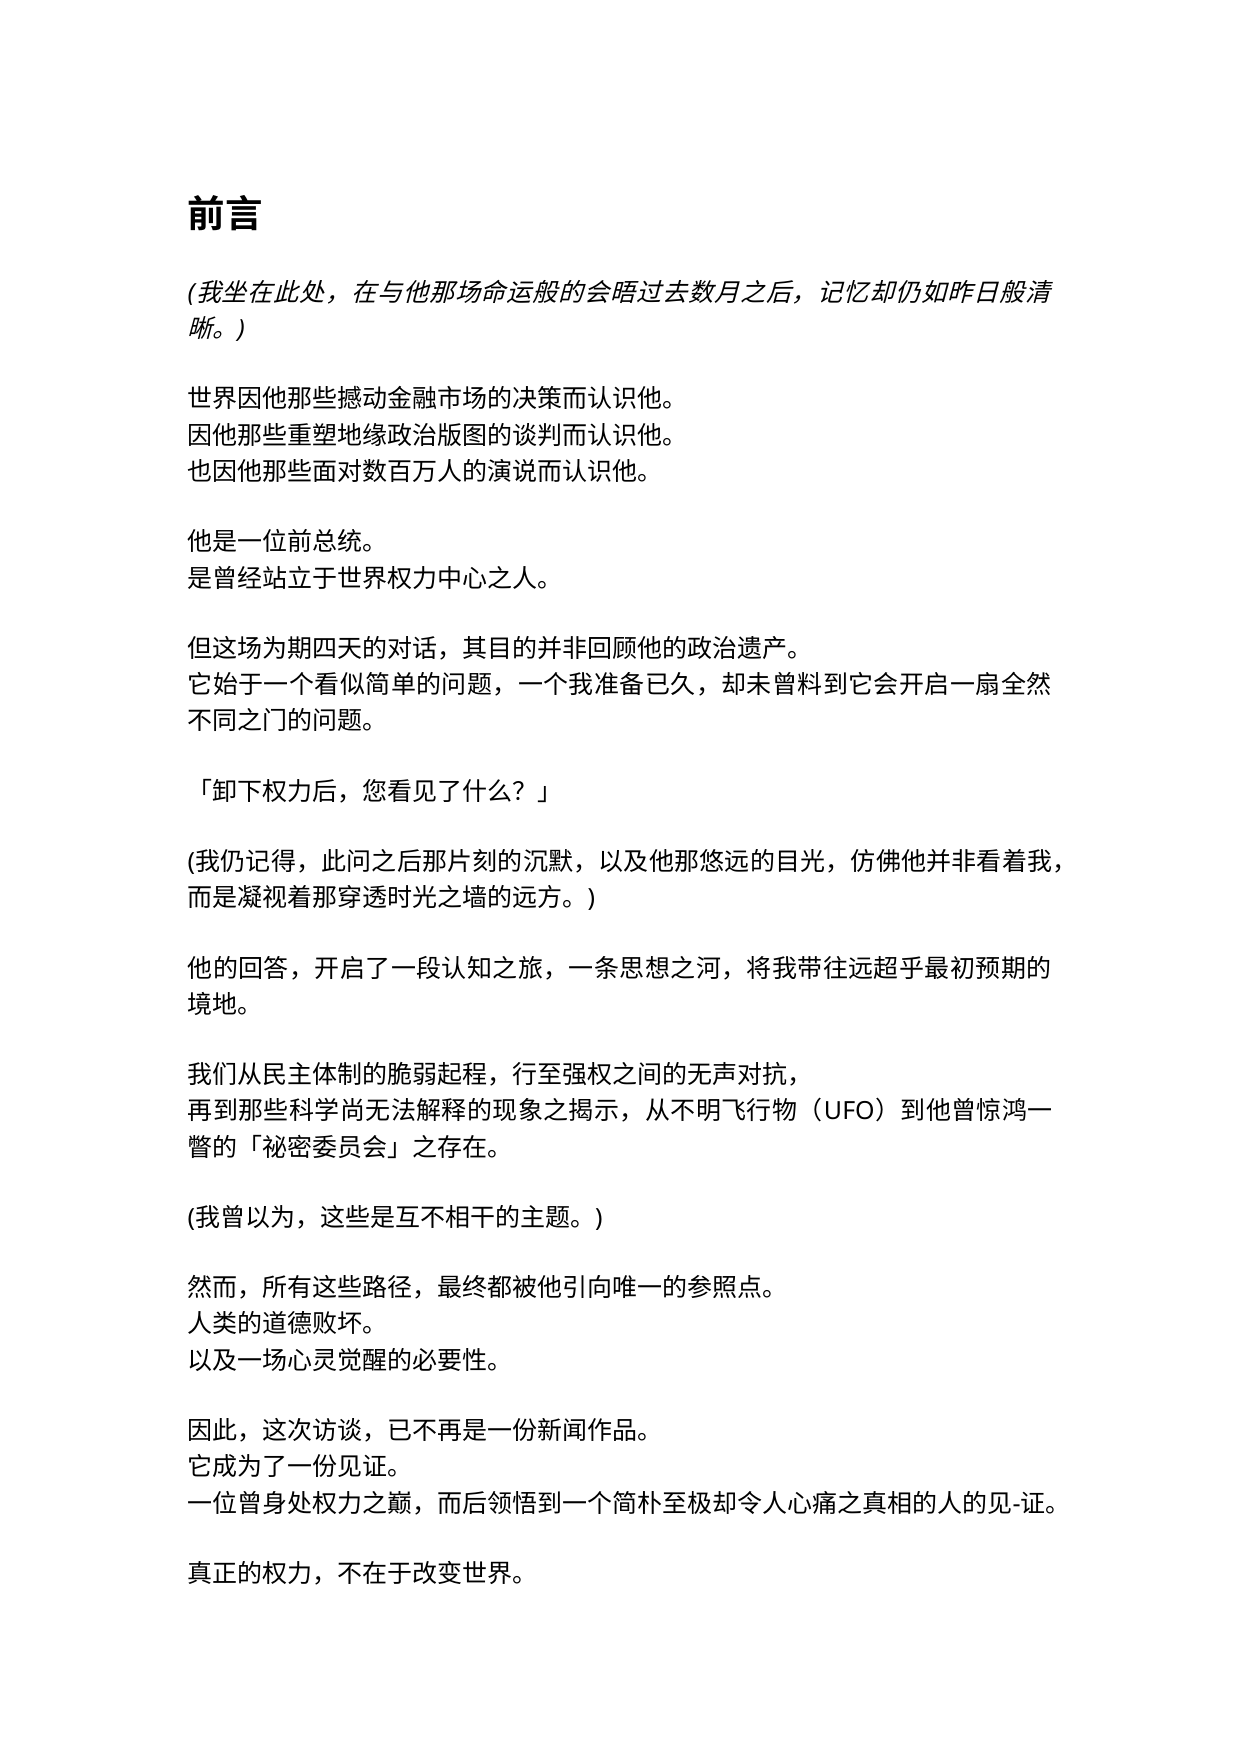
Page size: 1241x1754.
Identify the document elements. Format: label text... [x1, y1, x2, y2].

text (我曾以为，这些是互不相干的主题。) [187, 1197, 1053, 1234]
text 我们从民主体制的脆弱起程，行至强权之间的无声对抗， [187, 1054, 1053, 1091]
text 世界因他那些撼动金融市场的决策而认识他。 [187, 379, 1053, 415]
text 人类的道德败坏。 [187, 1304, 1053, 1340]
text 但这场为期四天的对话，其目的并非回顾他的政治遗产。 [187, 628, 1053, 664]
text (我坐在此处，在与他那场命运般的会晤过去数月之后，记忆却仍如昨日般清晰。) [187, 272, 1053, 345]
text 前言 [187, 184, 1053, 238]
text 「卸下权力后，您看见了什么？」 [187, 771, 1053, 807]
text 是曾经站立于世界权力中心之人。 [187, 558, 1053, 594]
text 它始于一个看似简单的问题，一个我准备已久，却未曾料到它会开启一扇全然不同之门的问题。 [187, 664, 1053, 737]
text 他是一位前总统。 [187, 522, 1053, 558]
text (我仍记得，此问之后那片刻的沉默，以及他那悠远的目光，仿佛他并非看着我，而是凝视着那穿透时光之墙的远方。) [187, 841, 1053, 914]
text 一位曾身处权力之巅，而后领悟到一个简朴至极却令人心痛之真相的人的见-证。 [187, 1483, 1053, 1519]
text 也因他那些面对数百万人的演说而认识他。 [187, 451, 1053, 488]
text 因此，这次访谈，已不再是一份新闻作品。 [187, 1411, 1053, 1447]
text 他的回答，开启了一段认知之旅，一条思想之河，将我带往远超乎最初预期的境地。 [187, 948, 1053, 1021]
text 然而，所有这些路径，最终都被他引向唯一的参照点。 [187, 1268, 1053, 1304]
text 真正的权力，不在于改变世界。 [187, 1553, 1053, 1589]
text 再到那些科学尚无法解释的现象之揭示，从不明飞行物（UFO）到他曾惊鸿一瞥的「祕密委员会」之存在。 [187, 1091, 1053, 1163]
text 以及一场心灵觉醒的必要性。 [187, 1340, 1053, 1376]
text 它成为了一份见证。 [187, 1447, 1053, 1483]
text 因他那些重塑地缘政治版图的谈判而认识他。 [187, 415, 1053, 451]
